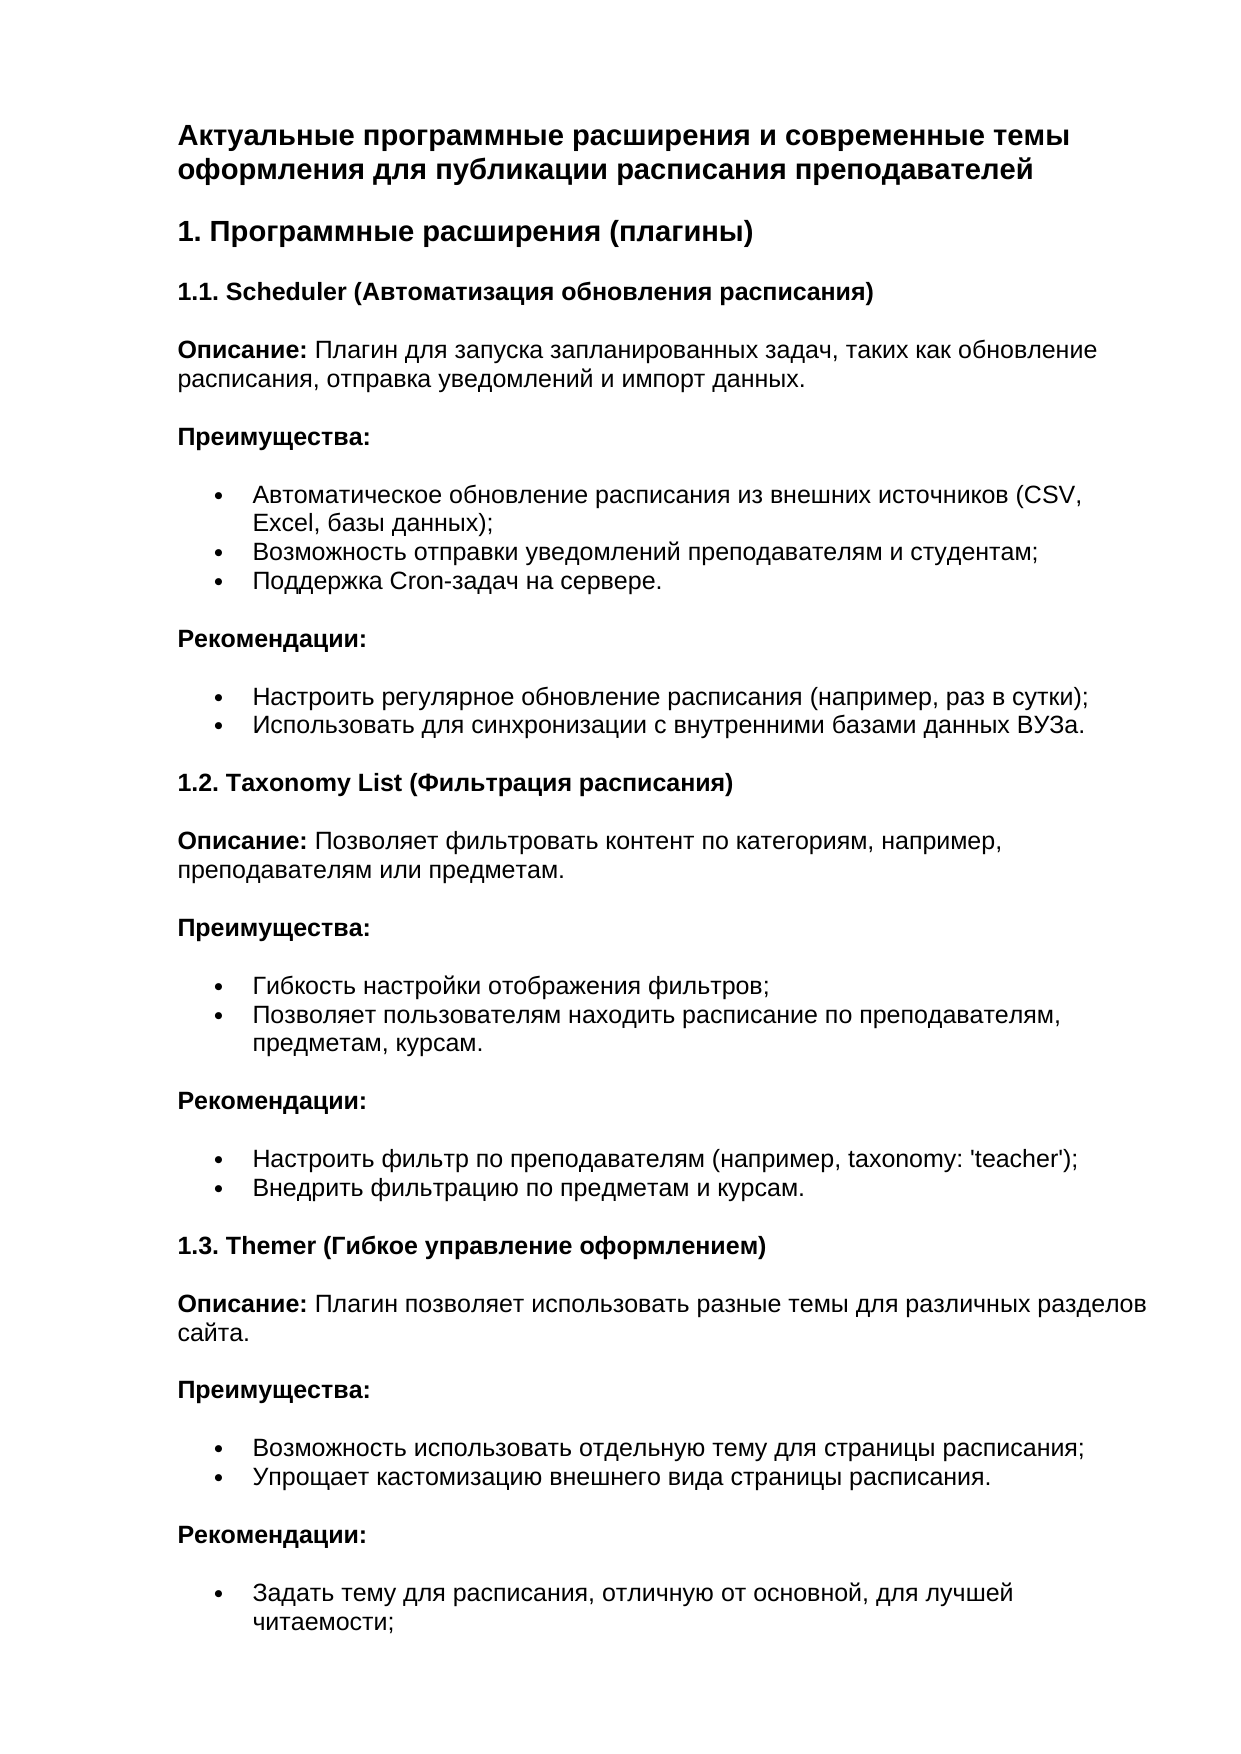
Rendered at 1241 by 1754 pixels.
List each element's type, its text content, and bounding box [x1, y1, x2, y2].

text Описание: Плагин для запуска запланированных задач, таких как обновление расписания, отправка уведомлений и импорт данных. [177, 335, 1152, 392]
text Актуальные программные расширения и современные темы оформления для публикации расписания преподавателей [177, 118, 1152, 185]
text Описание: Позволяет фильтровать контент по категориям, например, преподавателям или предметам. [177, 826, 1152, 884]
text Преимущества: [177, 422, 1152, 450]
list Упрощает кастомизацию внешнего вида страницы расписания. [215, 1462, 1152, 1491]
text 1.3. Themer (Гибкое управление оформлением) [177, 1231, 1152, 1259]
list Настроить фильтр по преподавателям (например, taxonomy: 'teacher'); [215, 1144, 1152, 1173]
text 1.2. Taxonomy List (Фильтрация расписания) [177, 768, 1152, 797]
list Настроить регулярное обновление расписания (например, раз в сутки); [215, 682, 1152, 710]
text 1.1. Scheduler (Автоматизация обновления расписания) [177, 277, 1152, 306]
text Преимущества: [177, 913, 1152, 942]
text Рекомендации: [177, 624, 1152, 652]
list Внедрить фильтрацию по предметам и курсам. [215, 1173, 1152, 1202]
list Возможность отправки уведомлений преподавателям и студентам; [215, 537, 1152, 566]
text Рекомендации: [177, 1086, 1152, 1115]
list Гибкость настройки отображения фильтров; [215, 971, 1152, 999]
text Описание: Плагин позволяет использовать разные темы для различных разделов сайта. [177, 1289, 1152, 1346]
list Использовать для синхронизации с внутренними базами данных ВУЗа. [215, 710, 1152, 739]
text Рекомендации: [177, 1520, 1152, 1549]
list Поддержка Cron-задач на сервере. [215, 566, 1152, 594]
text Преимущества: [177, 1375, 1152, 1404]
list Позволяет пользователям находить расписание по преподавателям, предметам, курсам. [215, 999, 1152, 1057]
list Автоматическое обновление расписания из внешних источников (CSV, Excel, базы данных); [215, 479, 1152, 537]
list Задать тему для расписания, отличную от основной, для лучшей читаемости; [215, 1578, 1152, 1635]
text 1. Программные расширения (плагины) [177, 214, 1152, 248]
list Возможность использовать отдельную тему для страницы расписания; [215, 1433, 1152, 1462]
